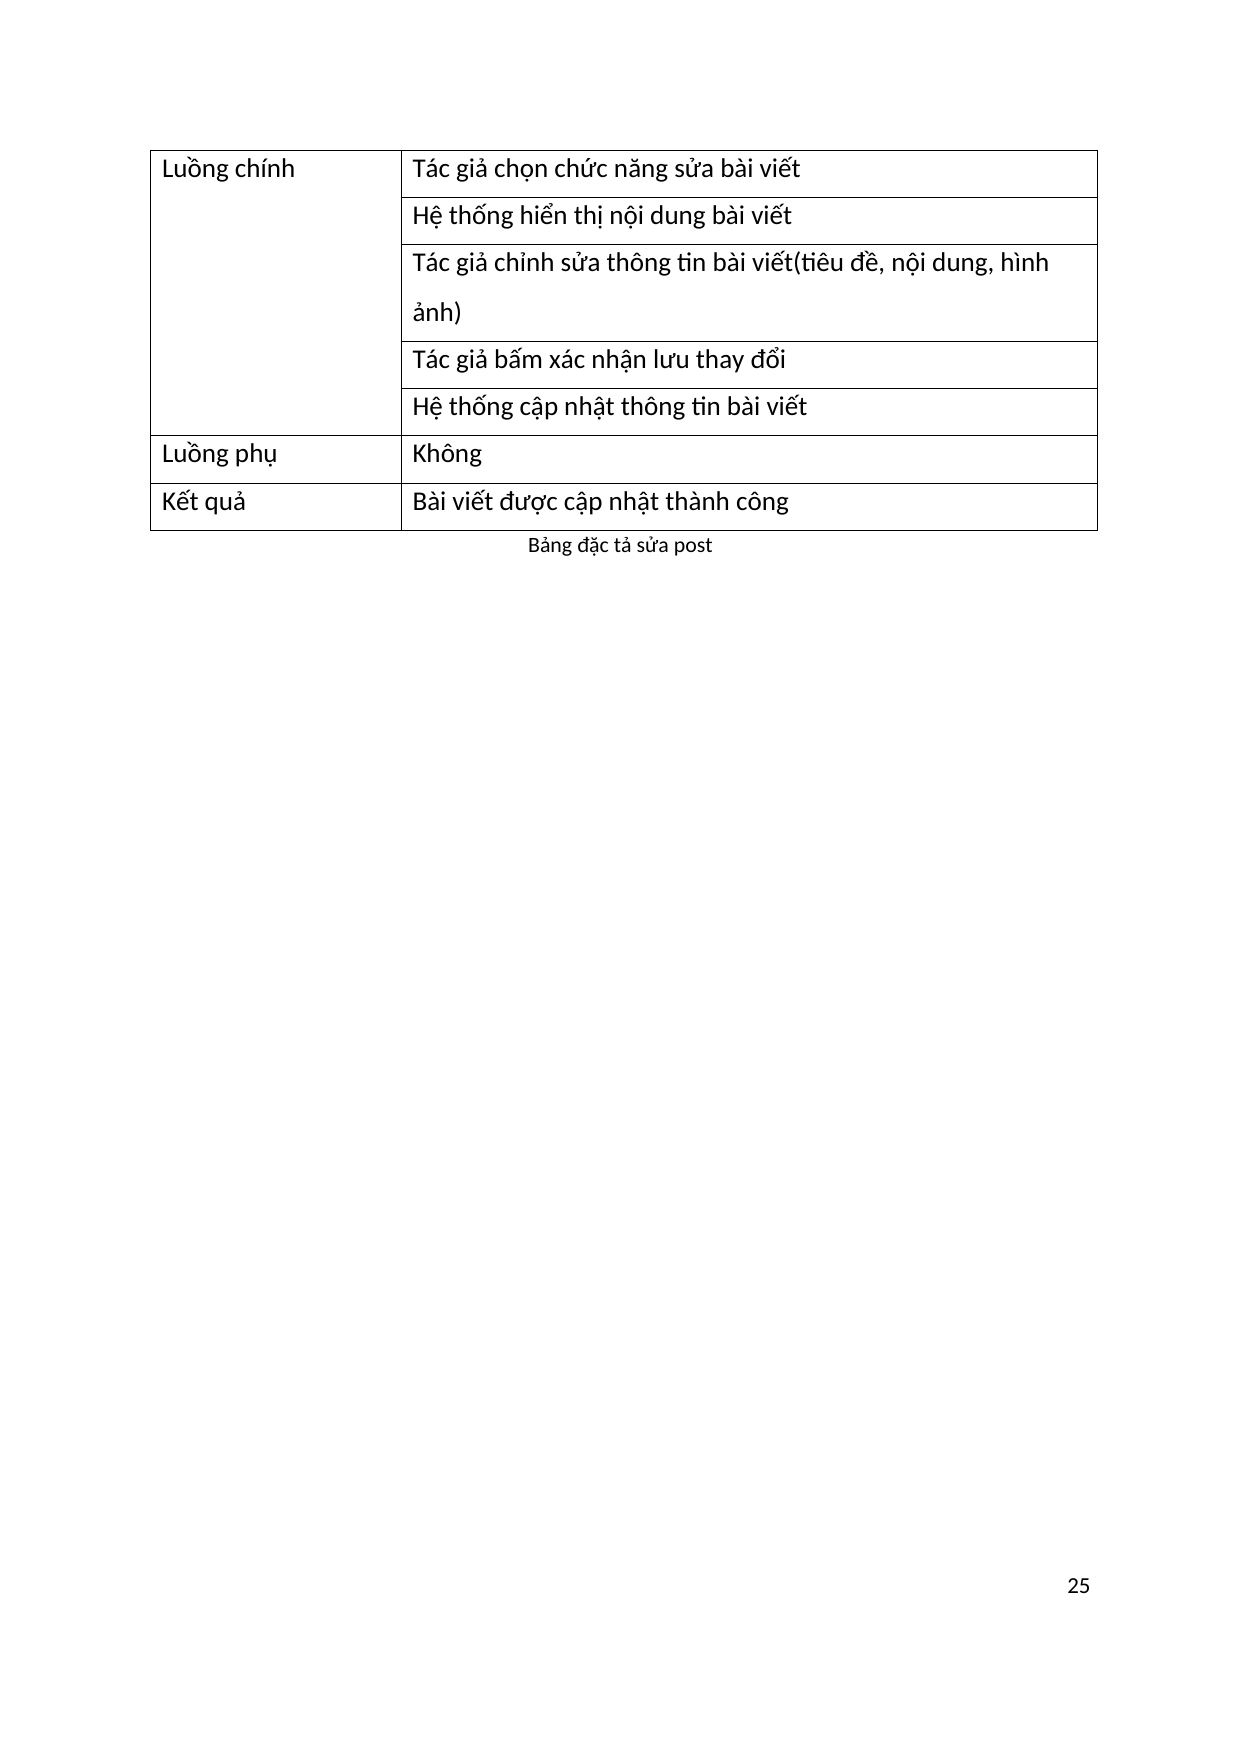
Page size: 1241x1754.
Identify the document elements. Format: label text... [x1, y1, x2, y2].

table_cell Tác giả chỉnh sửa thông tin bài viết(tiêu đề, nội dung, hình ảnh) [402, 245, 1097, 341]
table_cell Luồng phụ [151, 436, 401, 483]
text Bảng đặc tả sửa post [150, 531, 1090, 557]
table_cell Không [402, 436, 1097, 483]
table_cell Hệ thống cập nhật thông tin bài viết [402, 389, 1097, 435]
table_cell Hệ thống hiển thị nội dung bài viết [402, 198, 1097, 244]
table_cell Tác giả chọn chức năng sửa bài viết [402, 151, 1097, 197]
table_cell Tác giả bấm xác nhận lưu thay đổi [402, 342, 1097, 388]
table_cell Kết quả [151, 484, 401, 530]
table_cell Bài viết được cập nhật thành công [402, 484, 1097, 530]
table_cell Luồng chính [151, 151, 401, 435]
